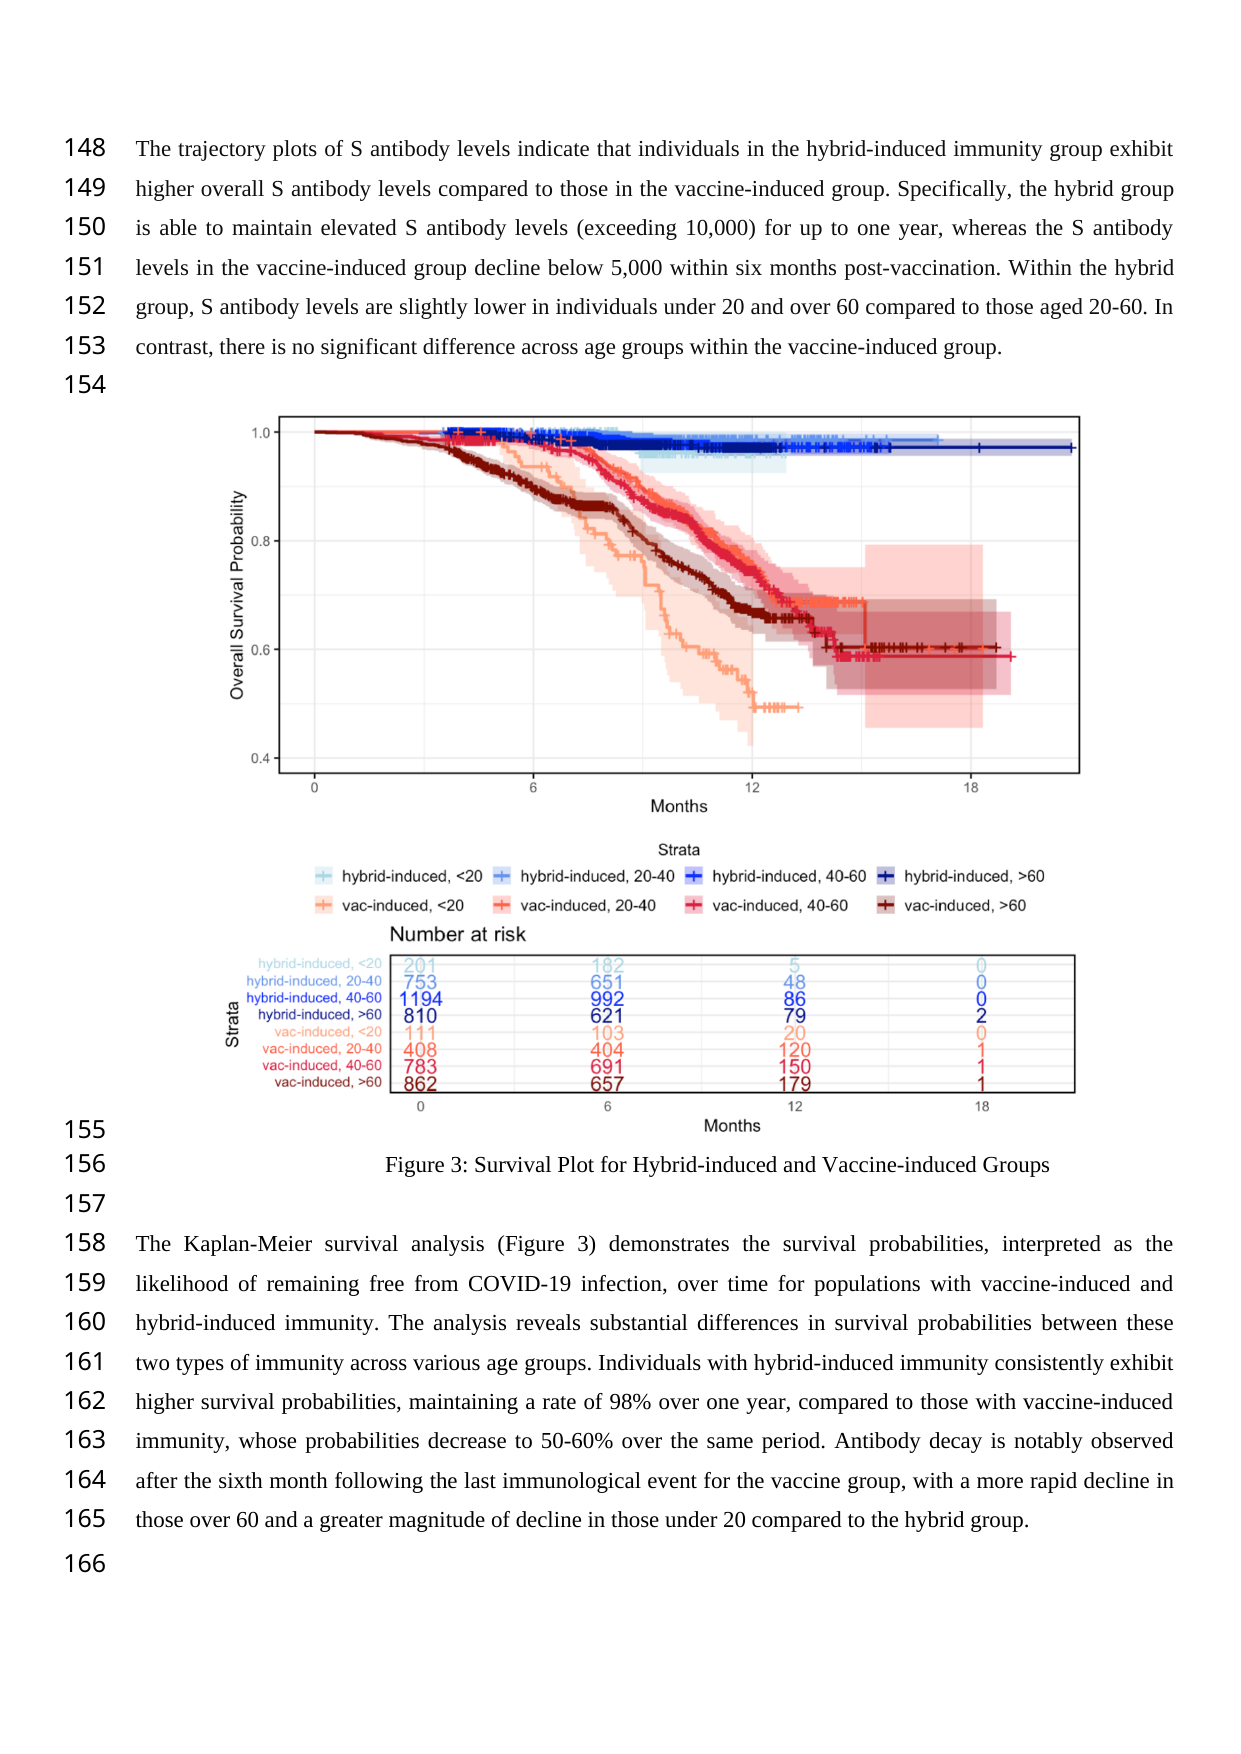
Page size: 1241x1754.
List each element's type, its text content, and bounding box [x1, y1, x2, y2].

picture [222, 411, 1089, 1139]
text The Kaplan-Meier survival analysis (Figure 3) demonstrates the survival probabilities, interpreted as the likelihood of remaining free from COVID-19 infection, over time for populations with vaccine-induced and hybrid-induced immunity. The analysis reveals substantial differences in survival probabilities between these two types of immunity across various age groups. Individuals with hybrid-induced immunity consistently exhibit higher survival probabilities, maintaining a rate of 98% over one year, compared to those with vaccine-induced immunity, whose probabilities decrease to 50-60% over the same period. Antibody decay is notably observed after the sixth month following the last immunological event for the vaccine group, with a more rapid decline in those over 60 and a greater magnitude of decline in those under 20 compared to the hybrid group. [135, 1230, 1176, 1533]
text The trajectory plots of S antibody levels indicate that individuals in the hybrid-induced immunity group exhibit higher overall S antibody levels compared to those in the vaccine-induced group. Specifically, the hybrid group is able to maintain elevated S antibody levels (exceeding 10,000) for up to one year, whereas the S antibody levels in the vaccine-induced group decline below 5,000 within six months post-vaccination. Within the hybrid group, S antibody levels are slightly lower in individuals under 20 and over 60 compared to those aged 20-60. In contrast, there is no significant difference across age groups within the vaccine-induced group. [135, 135, 1176, 359]
text Figure 3: Survival Plot for Hybrid-induced and Vaccine-induced Groups [259, 1151, 1176, 1178]
